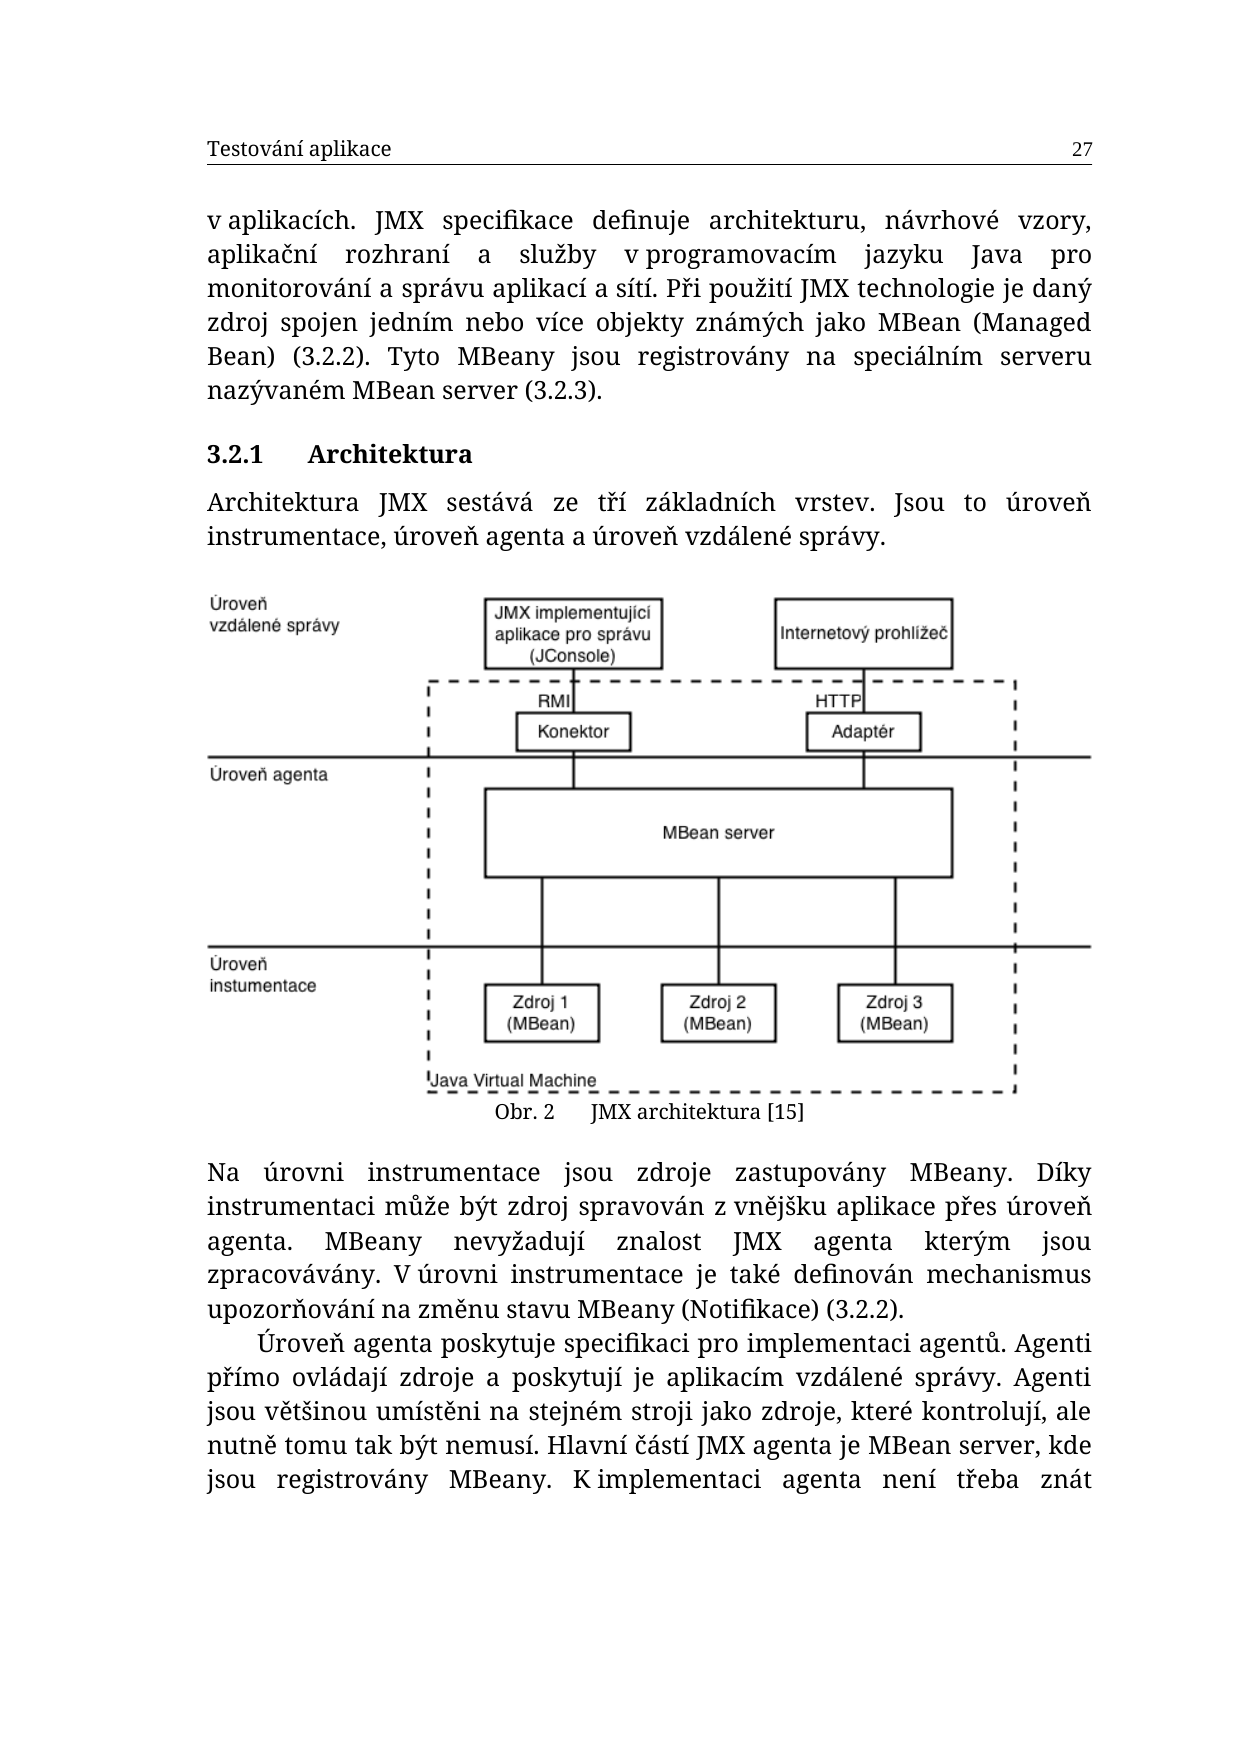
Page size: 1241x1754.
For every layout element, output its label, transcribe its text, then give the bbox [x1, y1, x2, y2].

text Na úrovni instrumentace jsou zdroje zastupovány MBeany. Díky instrumentaci může být zdroj spravován z vnějšku aplikace přes úroveň agenta. MBeany nevyžadují znalost JMX agenta kterým jsou zpracovávány. V úrovni instrumentace je také definován mechanismus upozorňování na změnu stavu MBeany (Notifikace) (3.2.2). [207, 1155, 1092, 1325]
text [207, 1325, 1092, 1496]
text Architektura [207, 436, 1092, 470]
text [207, 203, 1092, 407]
picture [206, 587, 1093, 1098]
text Architektura JMX sestává ze tří základních vrstev. Jsou to úroveň instrumentace, úroveň agenta a úroveň vzdálené správy. [207, 485, 1092, 553]
text JMX architektura [15] [207, 1098, 1092, 1126]
